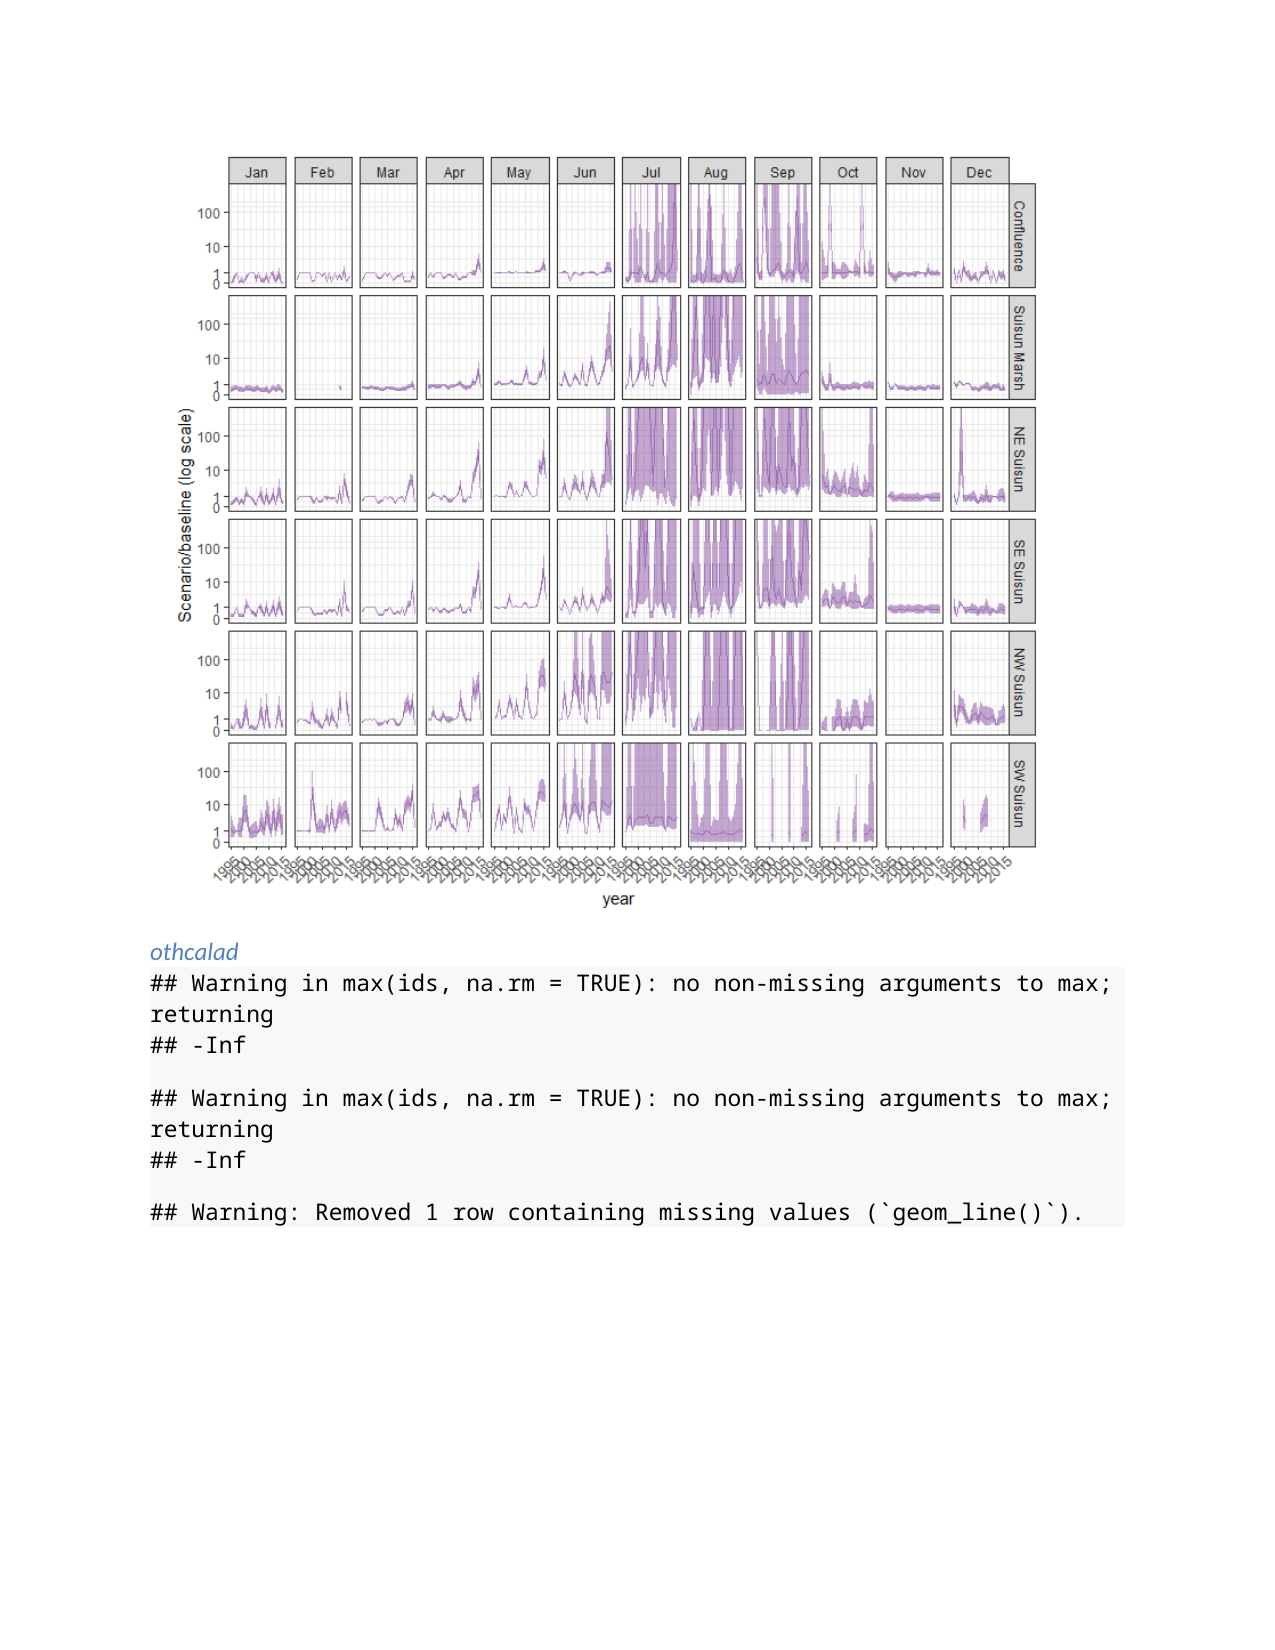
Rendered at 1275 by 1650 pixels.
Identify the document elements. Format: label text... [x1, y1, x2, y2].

text ## Warning: Removed 1 row containing missing values (`geom_line()`). [150, 1196, 1125, 1227]
picture [168, 150, 1044, 916]
subtitle othcalad [150, 936, 1125, 967]
text ## Warning in max(ids, na.rm = TRUE): no non-missing arguments to max; returning ## -Inf [150, 1082, 1125, 1175]
text ## Warning in max(ids, na.rm = TRUE): no non-missing arguments to max; returning ## -Inf [150, 967, 1125, 1061]
